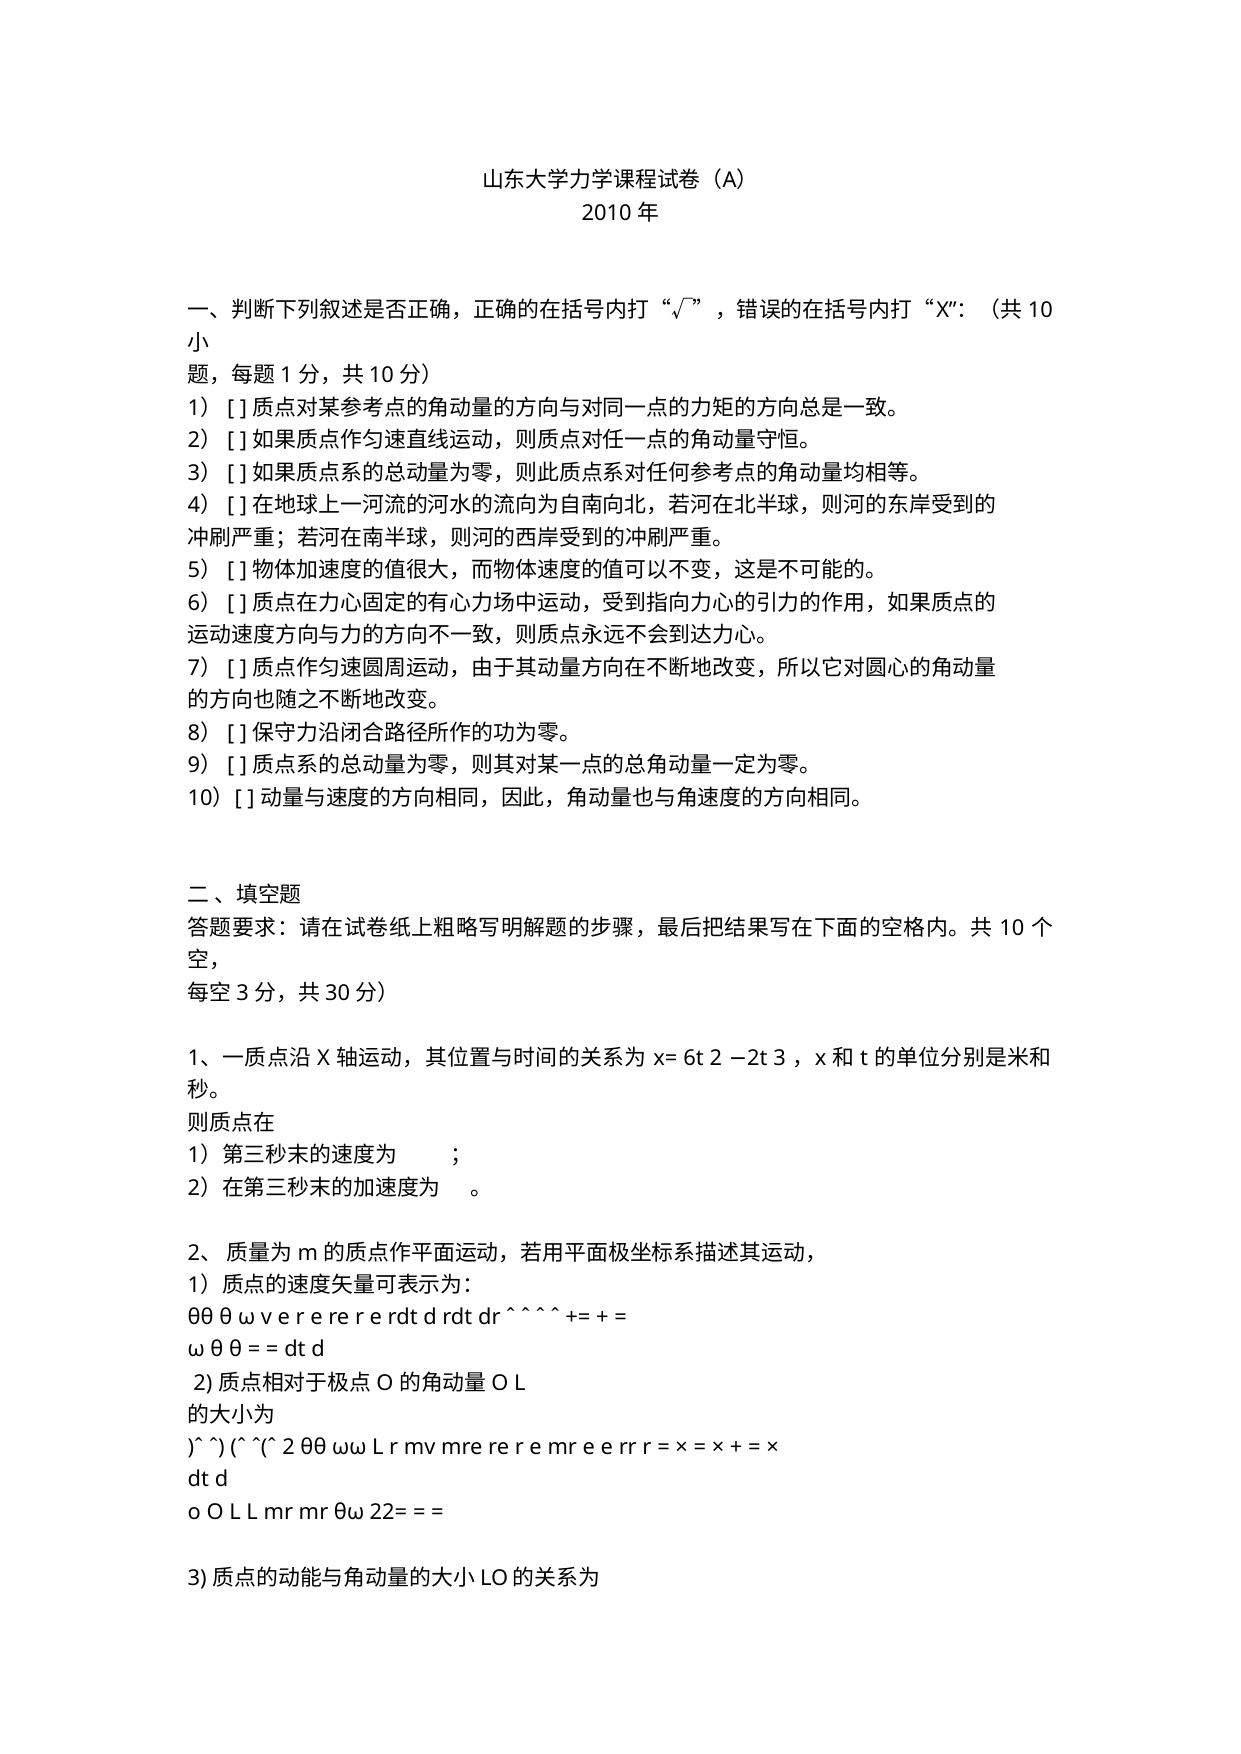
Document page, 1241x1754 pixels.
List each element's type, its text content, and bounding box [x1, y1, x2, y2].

text 则质点在 [187, 1104, 1053, 1137]
text 1）质点的速度矢量可表示为： [187, 1267, 1053, 1299]
text 答题要求：请在试卷纸上粗略写明解题的步骤，最后把结果写在下面的空格内。共 10 个空， [187, 909, 1053, 974]
text 1）第三秒末的速度为 ； [187, 1137, 1053, 1169]
text 2) 质点相对于极点 O 的角动量 O L [187, 1364, 1053, 1397]
text 1） [ ] 质点对某参考点的角动量的方向与对同一点的力矩的方向总是一致。 [187, 389, 1053, 422]
text 一、判断下列叙述是否正确，正确的在括号内打“√”，错误的在括号内打“X”：（共 10 小 [187, 292, 1053, 357]
text 5） [ ] 物体加速度的值很大，而物体速度的值可以不变，这是不可能的。 [187, 552, 1053, 584]
text 3) 质点的动能与角动量的大小 LO的关系为 [187, 1559, 1053, 1592]
text 每空 3 分，共 30 分） [187, 974, 1053, 1007]
text 10）[ ] 动量与速度的方向相同，因此，角动量也与角速度的方向相同。 [187, 779, 1053, 812]
text 运动速度方向与力的方向不一致，则质点永远不会到达力心。 [187, 617, 1053, 649]
text 2）在第三秒末的加速度为 。 [187, 1169, 1053, 1202]
text 3） [ ] 如果质点系的总动量为零，则此质点系对任何参考点的角动量均相等。 [187, 454, 1053, 487]
text 的大小为 [187, 1397, 1053, 1429]
text 2010 年 [187, 194, 1053, 227]
text 6） [ ] 质点在力心固定的有心力场中运动，受到指向力心的引力的作用，如果质点的 [187, 584, 1053, 617]
text 7） [ ] 质点作匀速圆周运动，由于其动量方向在不断地改变，所以它对圆心的角动量 [187, 649, 1053, 682]
text dt d [187, 1462, 1053, 1494]
text 冲刷严重；若河在南半球，则河的西岸受到的冲刷严重。 [187, 519, 1053, 552]
text 题，每题 1 分，共 10 分） [187, 357, 1053, 389]
text 山东大学力学课程试卷（A） [187, 162, 1053, 194]
text 9） [ ] 质点系的总动量为零，则其对某一点的总角动量一定为零。 [187, 747, 1053, 779]
text o O L L mr mr θω 22= = = [187, 1494, 1053, 1527]
text 8） [ ] 保守力沿闭合路径所作的功为零。 [187, 714, 1053, 747]
text 2） [ ] 如果质点作匀速直线运动，则质点对任一点的角动量守恒。 [187, 422, 1053, 454]
text 1、一质点沿 X 轴运动，其位置与时间的关系为 x= 6t 2 −2t 3 ，x 和 t 的单位分别是米和秒。 [187, 1039, 1053, 1104]
text 4） [ ] 在地球上一河流的河水的流向为自南向北，若河在北半球，则河的东岸受到的 [187, 487, 1053, 519]
text 2、 质量为 m 的质点作平面运动，若用平面极坐标系描述其运动， [187, 1234, 1053, 1267]
text 二 、填空题 [187, 877, 1053, 909]
text 的方向也随之不断地改变。 [187, 682, 1053, 714]
text θθ θ ω v e r e re r e rdt d rdt dr ˆ ˆ ˆ ˆ += + = [187, 1299, 1053, 1332]
text ω θ θ = = dt d [187, 1332, 1053, 1364]
text )ˆ ˆ) (ˆ ˆ(ˆ 2 θθ ωω L r mv mre re r e mr e e rr r = × = × + = × [187, 1429, 1053, 1462]
